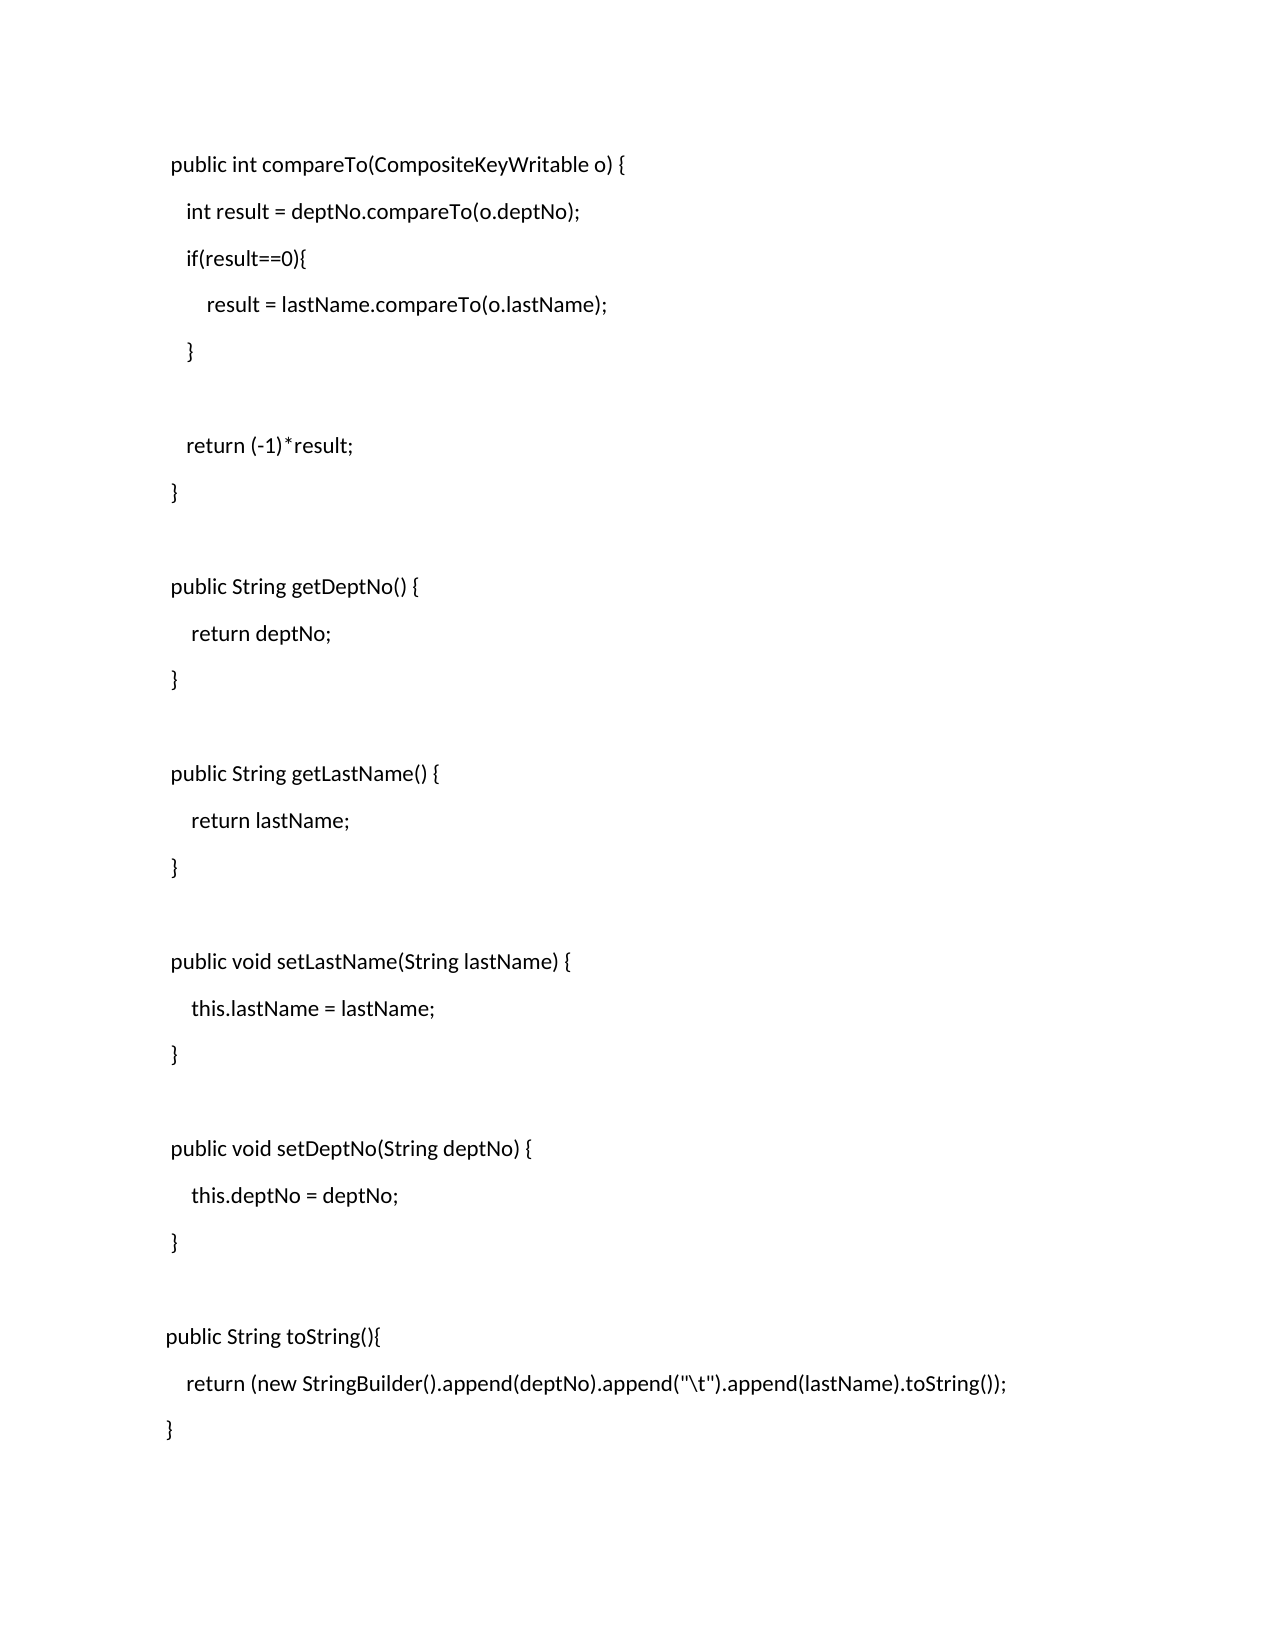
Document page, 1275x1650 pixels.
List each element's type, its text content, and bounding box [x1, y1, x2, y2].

text } [150, 853, 1125, 881]
text return lastName; [150, 806, 1125, 834]
text return deptNo; [150, 619, 1125, 647]
text } [150, 1228, 1125, 1256]
text } [150, 1041, 1125, 1069]
text public int compareTo(CompositeKeyWritable o) { [150, 150, 1125, 178]
text public String toString(){ [150, 1322, 1125, 1350]
text int result = deptNo.compareTo(o.deptNo); [150, 197, 1125, 225]
text if(result==0){ [150, 244, 1125, 272]
text } [150, 666, 1125, 694]
text result = lastName.compareTo(o.lastName); [150, 291, 1125, 319]
text public String getDeptNo() { [150, 572, 1125, 600]
text public void setDeptNo(String deptNo) { [150, 1134, 1125, 1162]
text return (-1)*result; [150, 431, 1125, 459]
text public String getLastName() { [150, 759, 1125, 787]
text this.deptNo = deptNo; [150, 1181, 1125, 1209]
text public void setLastName(String lastName) { [150, 947, 1125, 975]
text } [150, 478, 1125, 506]
text } [150, 337, 1125, 366]
text } [150, 1416, 1125, 1444]
text return (new StringBuilder().append(deptNo).append("\t").append(lastName).toString()); [150, 1369, 1125, 1397]
text this.lastName = lastName; [150, 994, 1125, 1022]
